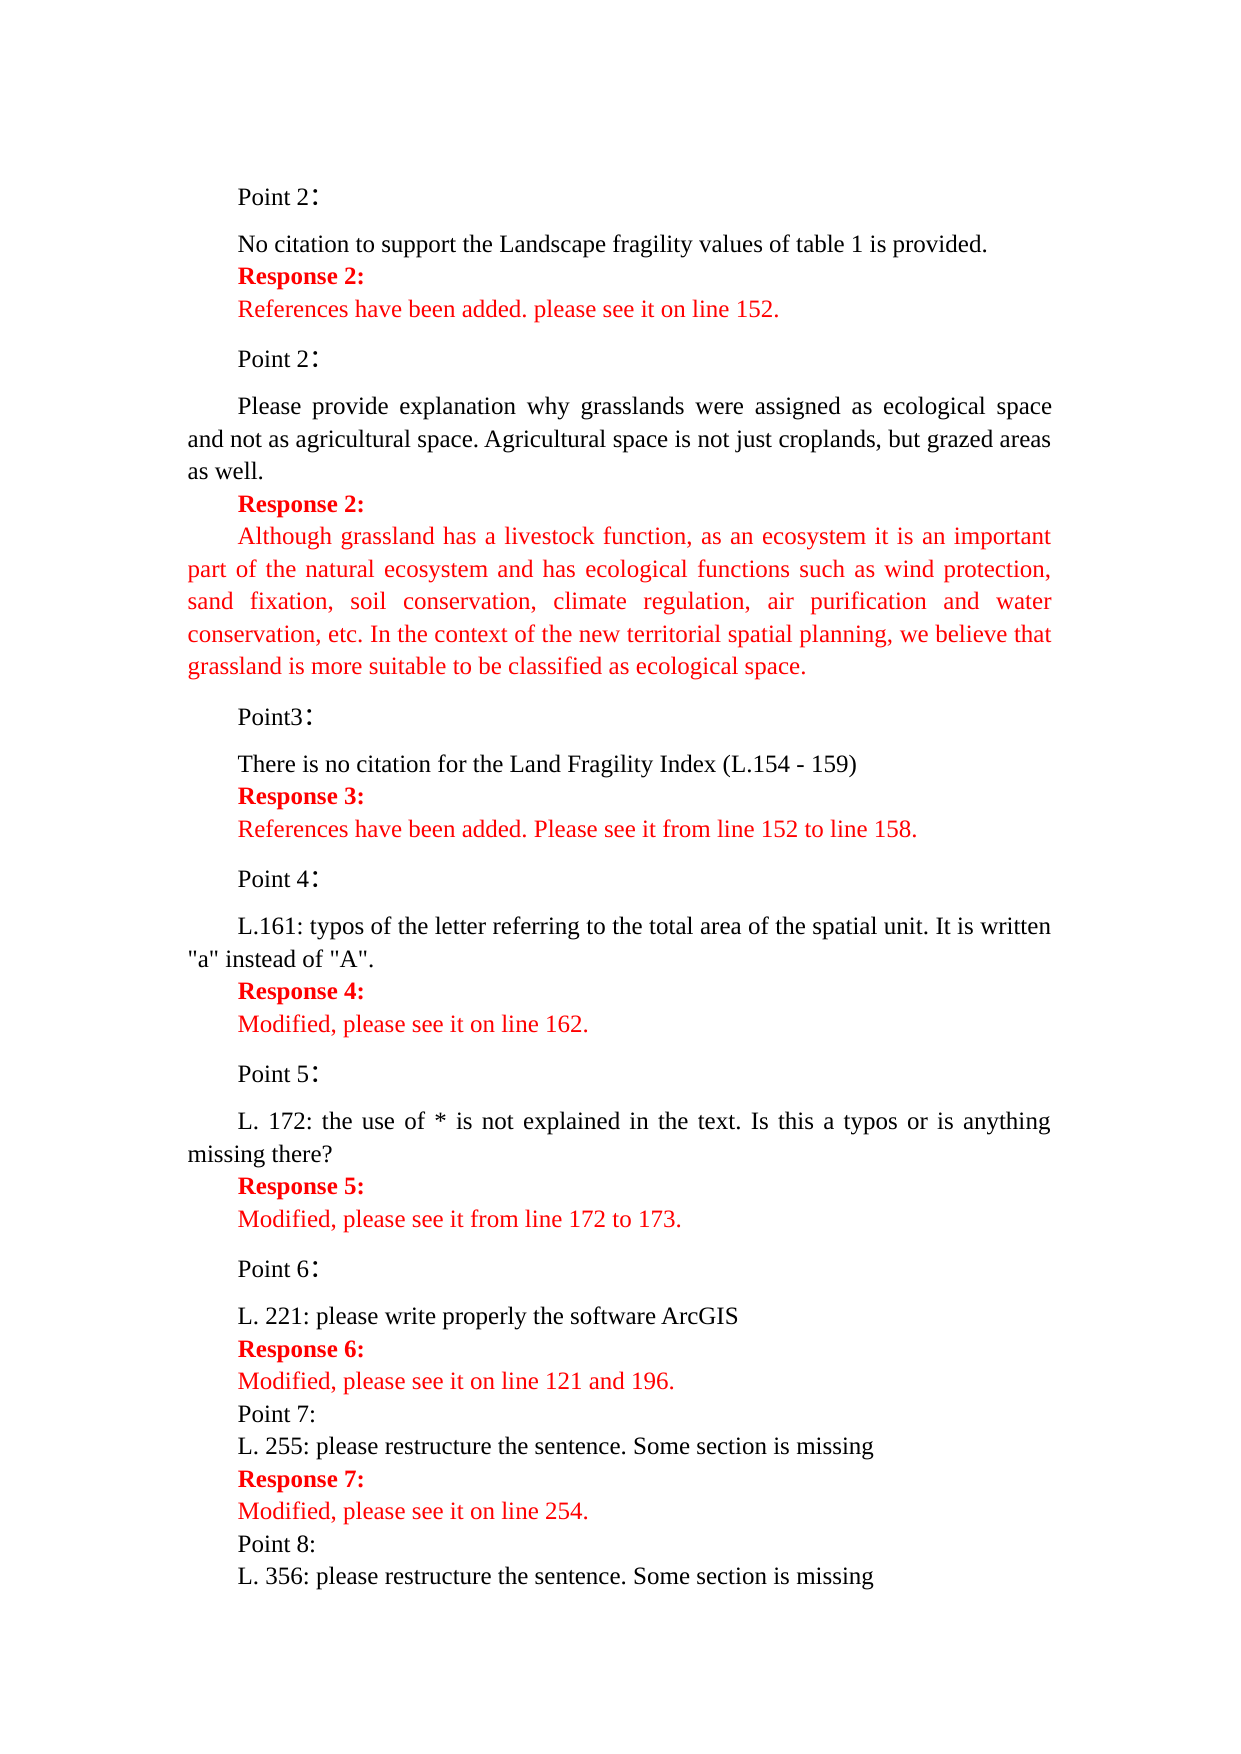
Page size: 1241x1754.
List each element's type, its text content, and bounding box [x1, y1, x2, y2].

text L. 172: the use of * is not explained in the text. Is this a typos or is anything missing there? [187, 1104, 1053, 1169]
text References have been added. please see it on line 152. [187, 292, 1053, 324]
text Point 8: [187, 1527, 1053, 1559]
text There is no citation for the Land Fragility Index (L.154 - 159) [187, 747, 1053, 779]
text Point 2： [187, 324, 1053, 389]
text Point 6： [187, 1234, 1053, 1299]
text Response 5: [187, 1169, 1053, 1202]
text References have been added. Please see it from line 152 to line 158. [187, 812, 1053, 844]
text Modified, please see it on line 121 and 196. [187, 1364, 1053, 1397]
text Response 2: [187, 259, 1053, 292]
text Response 6: [187, 1332, 1053, 1364]
text L. 356: please restructure the sentence. Some section is missing [187, 1559, 1053, 1592]
text Point 4： [187, 844, 1053, 909]
text Point 5： [187, 1039, 1053, 1104]
text Point 7: [187, 1397, 1053, 1429]
text L. 255: please restructure the sentence. Some section is missing [187, 1429, 1053, 1462]
text Response 2: [187, 487, 1053, 519]
text Point3： [187, 682, 1053, 747]
text Response 3: [187, 779, 1053, 812]
text Modified, please see it on line 162. [187, 1007, 1053, 1039]
text Response 7: [187, 1462, 1053, 1494]
text Point 2： [187, 162, 1053, 227]
text Modified, please see it from line 172 to 173. [187, 1202, 1053, 1234]
text L. 221: please write properly the software ArcGIS [187, 1299, 1053, 1332]
text Modified, please see it on line 254. [187, 1494, 1053, 1527]
text Although grassland has a livestock function, as an ecosystem it is an important part of the natural ecosystem and has ecological functions such as wind protection, sand fixation, soil conservation, climate regulation, air purification and water conservation, etc. In the context of the new territorial spatial planning, we believe that grassland is more suitable to be classified as ecological space. [187, 519, 1053, 682]
text Please provide explanation why grasslands were assigned as ecological space and not as agricultural space. Agricultural space is not just croplands, but grazed areas as well. [187, 389, 1053, 487]
text Response 4: [187, 974, 1053, 1007]
text L.161: typos of the letter referring to the total area of the spatial unit. It is written "a" instead of "A". [187, 909, 1053, 974]
text No citation to support the Landscape fragility values of table 1 is provided. [187, 227, 1053, 259]
